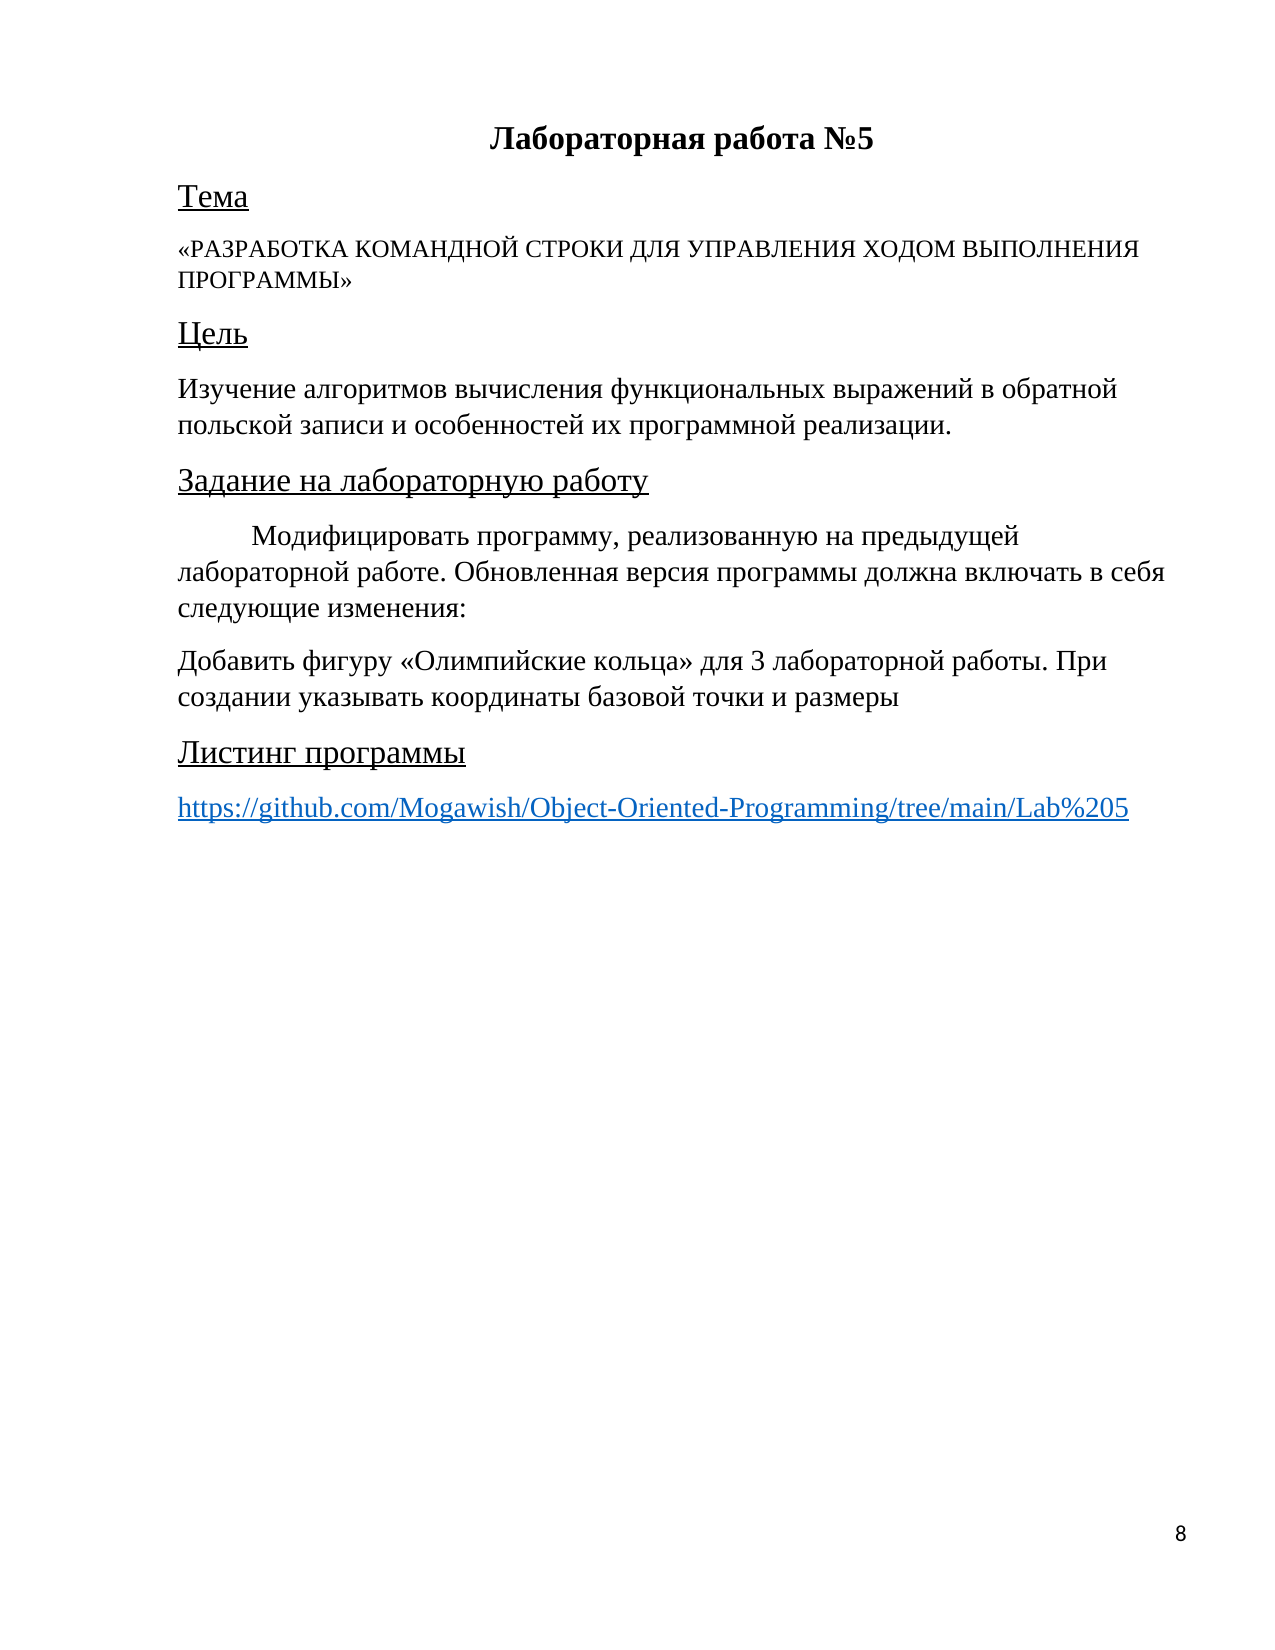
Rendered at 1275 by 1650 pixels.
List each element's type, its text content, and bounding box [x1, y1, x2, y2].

text «РАЗРАБОТКА КОМАНДНОЙ СТРОКИ ДЛЯ УПРАВЛЕНИЯ ХОДОМ ВЫПОЛНЕНИЯ ПРОГРАММЫ» [177, 234, 1186, 294]
text https://github.com/Mogawish/Object-Oriented-Programming/tree/main/Lab%205 [177, 790, 1186, 823]
text Изучение алгоритмов вычисления функциональных выражений в обратной польской записи и особенностей их программной реализации. [177, 371, 1186, 441]
text Задание на лабораторную работу [177, 460, 1186, 498]
text Тема [177, 176, 1186, 214]
text Модифицировать программу, реализованную на предыдущей лабораторной работе. Обновленная версия программы должна включать в себя следующие изменения: [177, 518, 1186, 624]
text Листинг программы [177, 732, 1186, 770]
text Цель [177, 313, 1186, 351]
text Добавить фигуру «Олимпийские кольца» для 3 лабораторной работы. При создании указывать координаты базовой точки и размеры [177, 643, 1186, 713]
text Лабораторная работа №5 [177, 118, 1186, 156]
